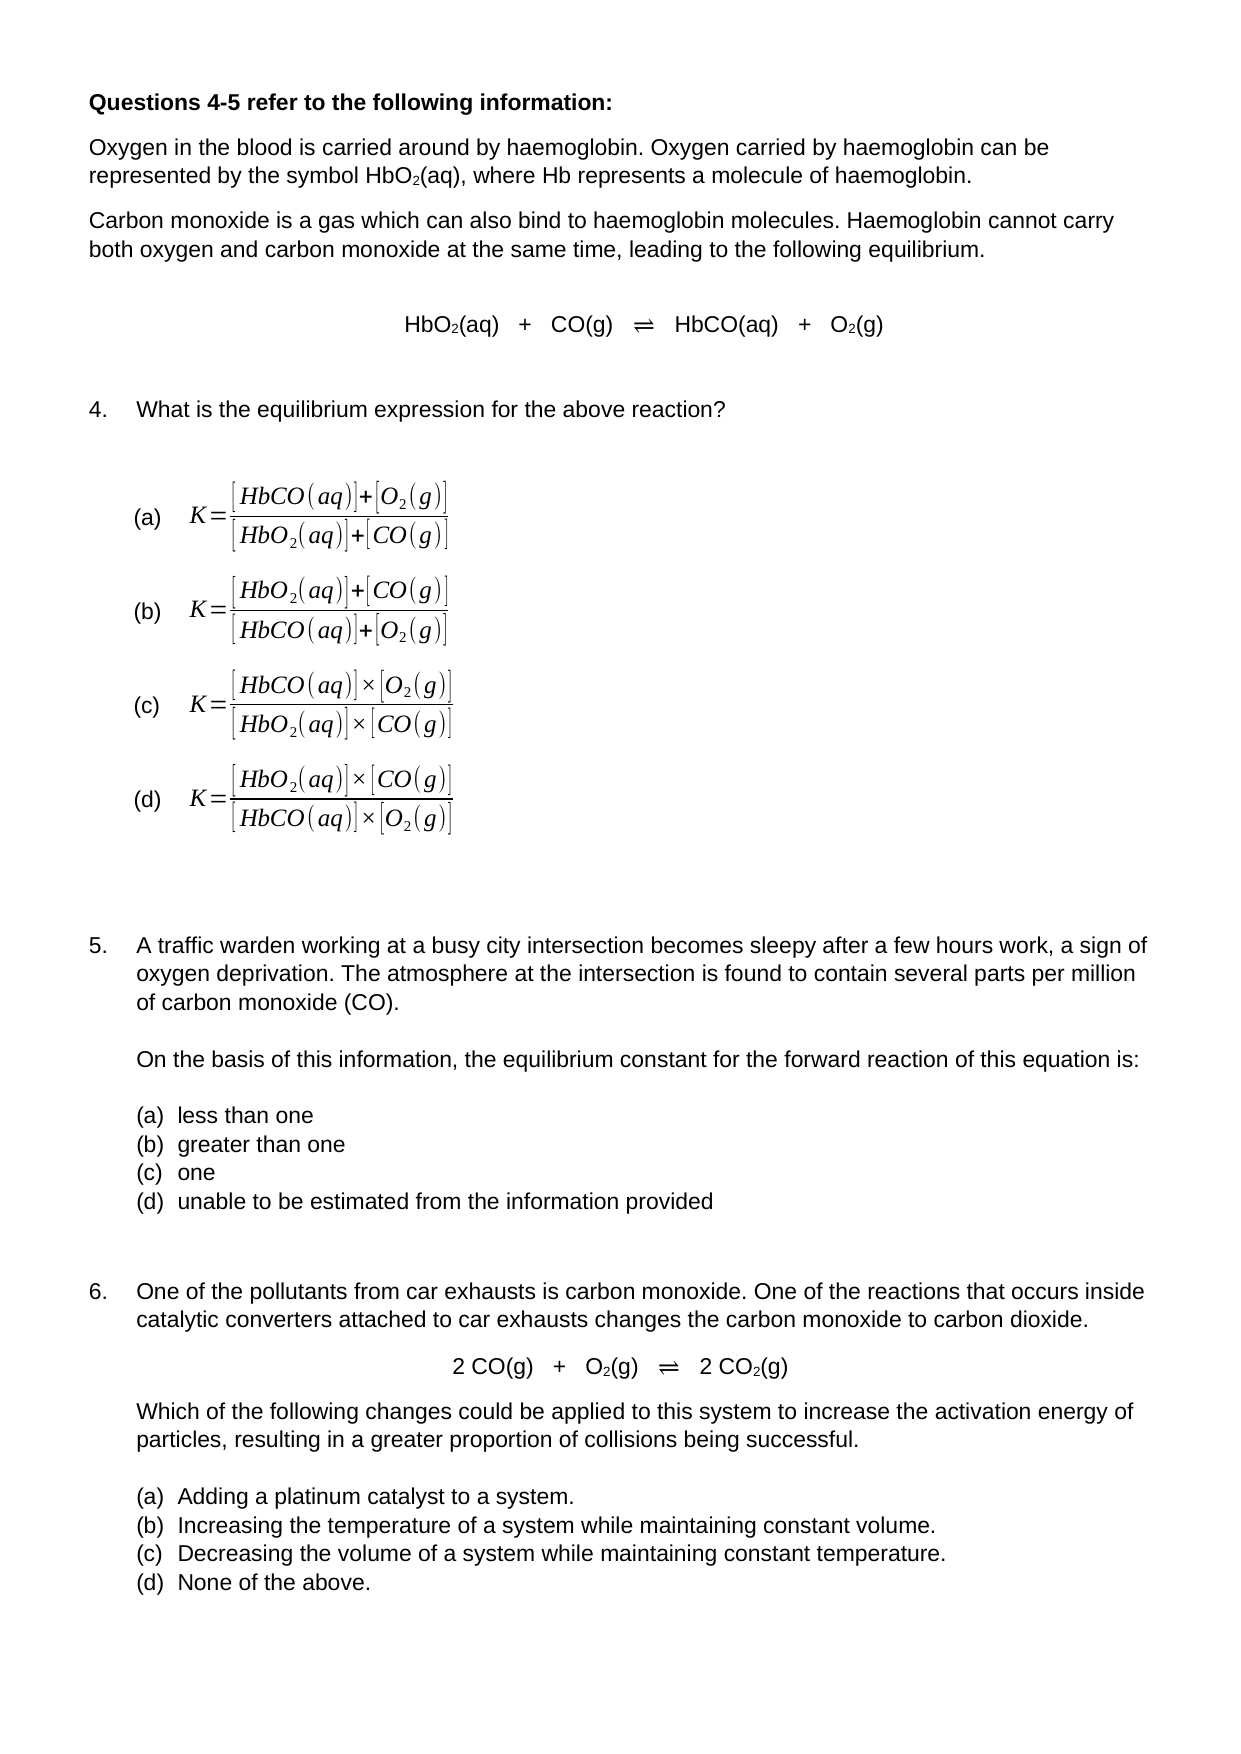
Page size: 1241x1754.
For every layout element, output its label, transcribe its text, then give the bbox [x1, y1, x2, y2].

text Oxygen in the blood is carried around by haemoglobin. Oxygen carried by haemoglobin can be represented by the symbol HbO2(aq), where Hb represents a molecule of haemoglobin. [89, 134, 1152, 188]
list unable to be estimated from the information provided [136, 1188, 1152, 1214]
table_cell (c) [118, 658, 177, 752]
text Carbon monoxide is a gas which can also bind to haemoglobin molecules. Haemoglobin cannot carry both oxygen and carbon monoxide at the same time, leading to the following equilibrium. [89, 207, 1152, 262]
table_cell [177, 658, 1151, 752]
list less than one [136, 1102, 1152, 1129]
list A traffic warden working at a busy city intersection becomes sleepy after a few hours work, a sign of oxygen deprivation. The atmosphere at the intersection is found to contain several parts per million of carbon monoxide (CO). [89, 932, 1152, 1015]
list None of the above. [136, 1569, 1152, 1595]
list greater than one [136, 1131, 1152, 1157]
list What is the equilibrium expression for the above reaction? [89, 396, 1152, 422]
table_header [177, 470, 1151, 564]
table_header (a) [118, 470, 177, 564]
text Questions 4-5 refer to the following information: [89, 89, 1152, 115]
list Decreasing the volume of a system while maintaining constant temperature. [136, 1540, 1152, 1567]
list one [136, 1159, 1152, 1186]
table_cell [177, 752, 1151, 847]
text 2 CO(g) + O2(g) ⇌ 2 CO2(g) [89, 1352, 1152, 1379]
list Which of the following changes could be applied to this system to increase the activation energy of particles, resulting in a greater proportion of collisions being successful. [136, 1398, 1152, 1453]
list On the basis of this information, the equilibrium constant for the forward reaction of this equation is: [136, 1046, 1152, 1072]
table_cell [177, 564, 1151, 658]
list Increasing the temperature of a system while maintaining constant volume. [136, 1512, 1152, 1538]
list One of the pollutants from car exhausts is carbon monoxide. One of the reactions that occurs inside catalytic converters attached to car exhausts changes the carbon monoxide to carbon dioxide. [89, 1278, 1152, 1333]
table_cell (d) [118, 752, 177, 847]
list HbO2(aq) + CO(g) ⇌ HbCO(aq) + O2(g) [136, 309, 1152, 337]
list Adding a platinum catalyst to a system. [136, 1483, 1152, 1510]
table_cell (b) [118, 564, 177, 658]
